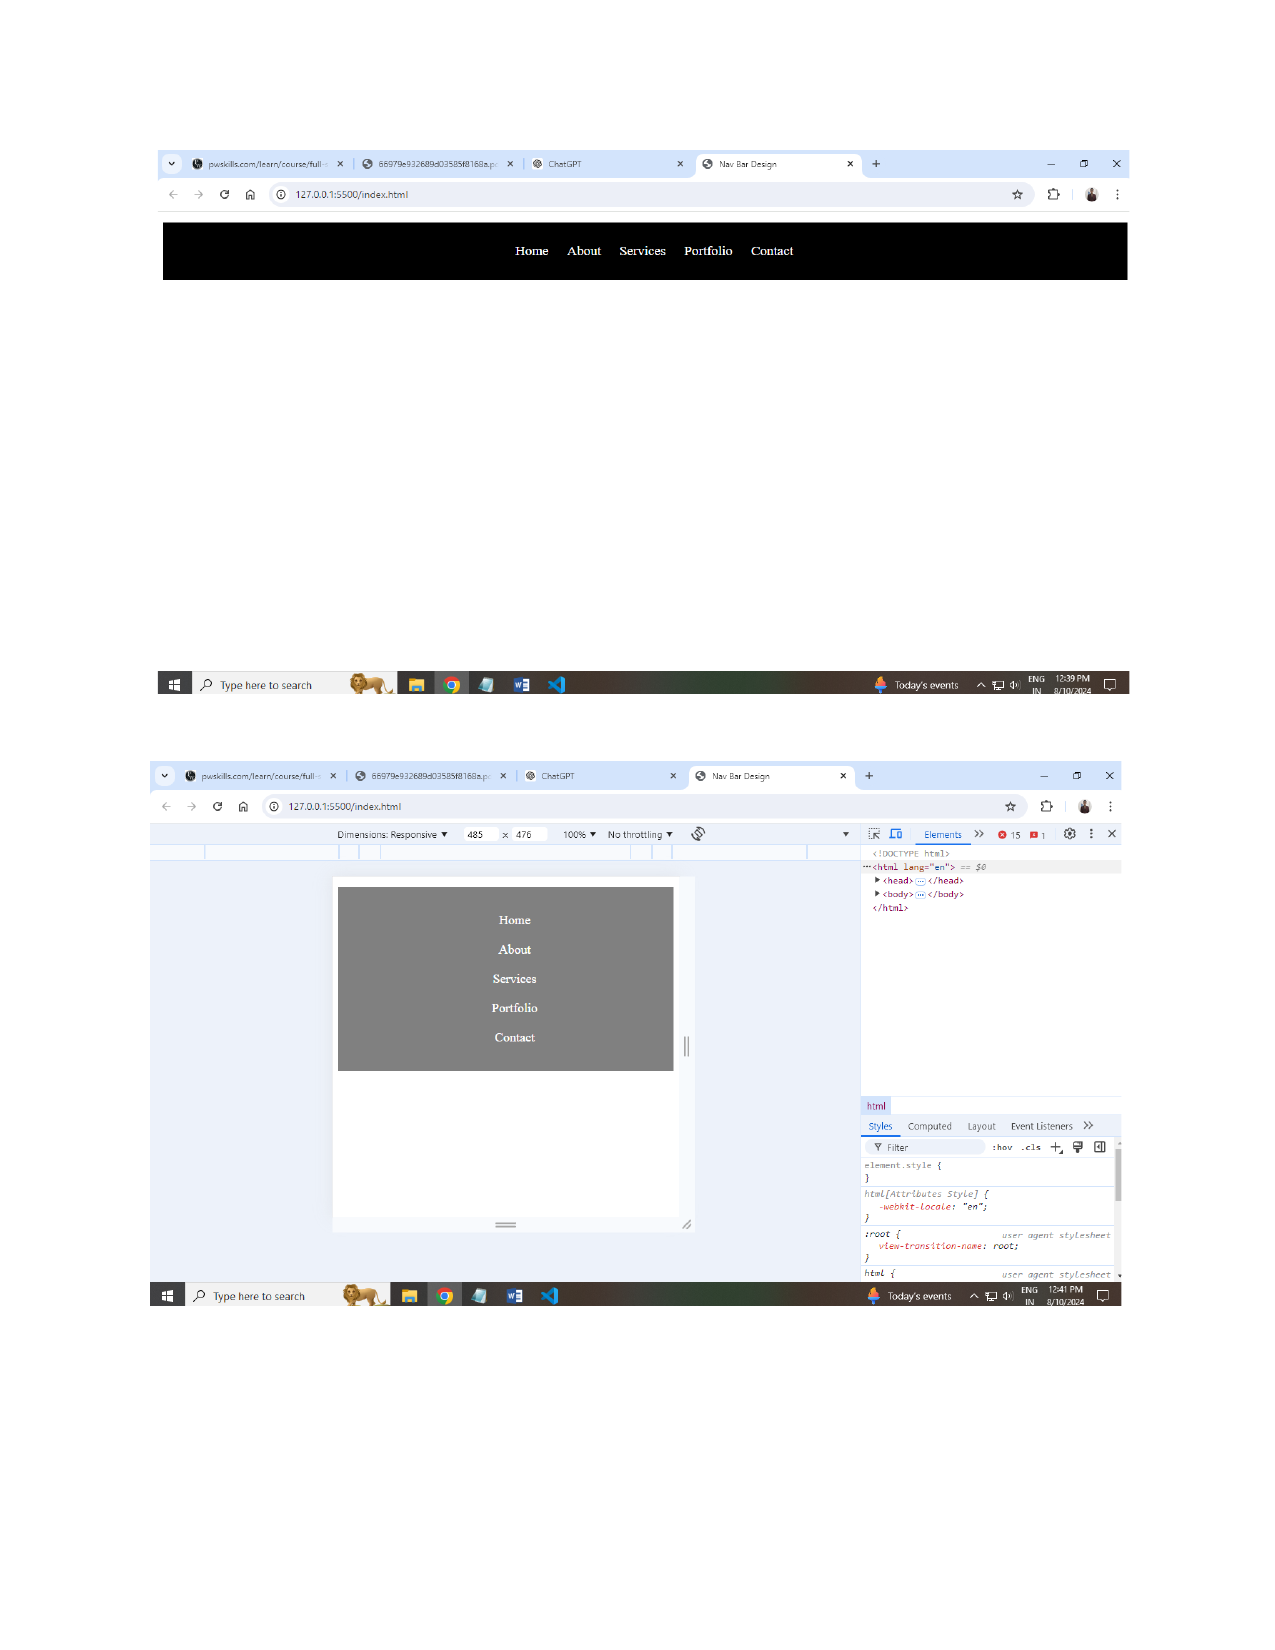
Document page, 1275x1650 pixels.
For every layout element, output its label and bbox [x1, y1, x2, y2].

picture [150, 761, 1122, 1305]
picture [157, 150, 1129, 693]
